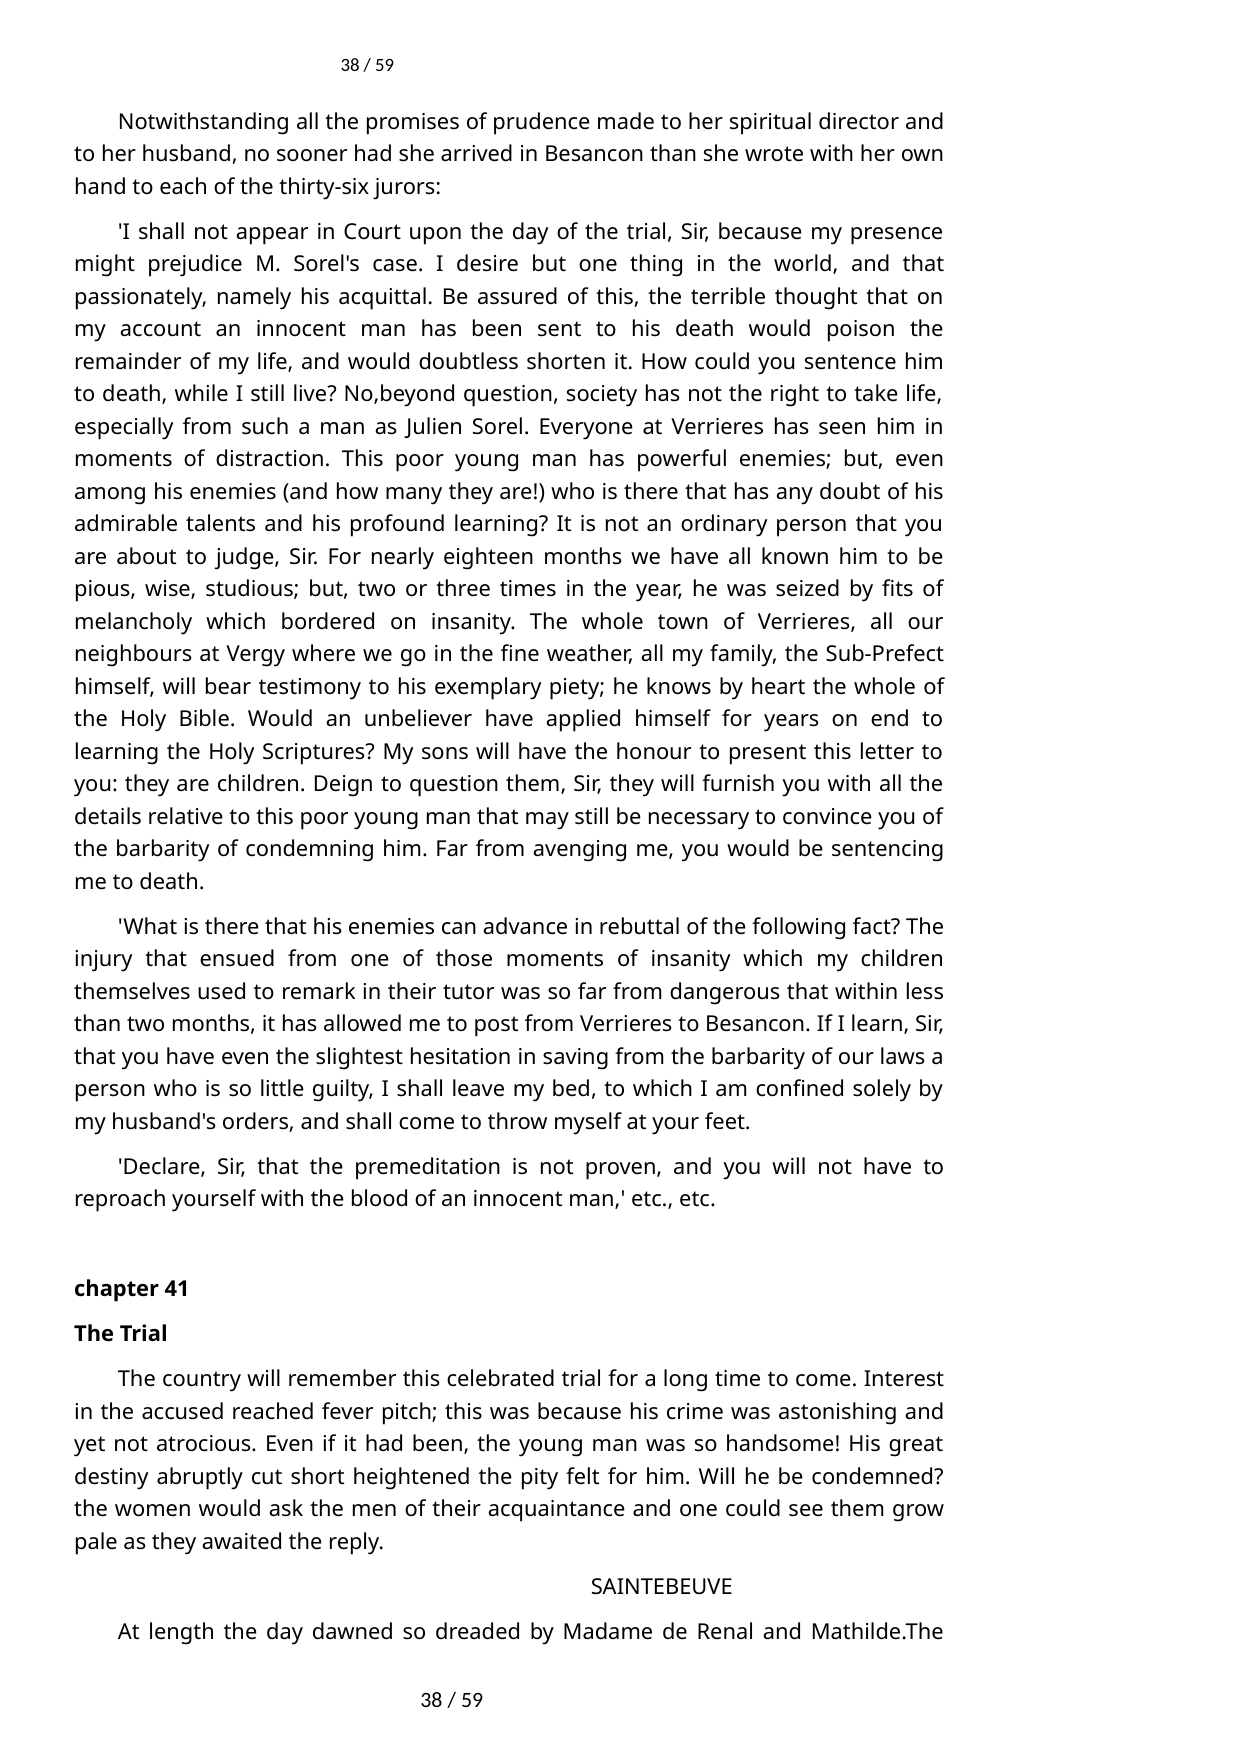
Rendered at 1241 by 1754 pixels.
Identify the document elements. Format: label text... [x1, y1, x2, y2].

text The country will remember this celebrated trial for a long time to come. Interest in the accused reached fever pitch; this was because his crime was astonishing and yet not atrocious. Even if it had been, the young man was so handsome! His great destiny abruptly cut short heightened the pity felt for him. Will he be condemned? the women would ask the men of their acquaintance and one could see them grow pale as they awaited the reply. [74, 1362, 945, 1557]
text chapter 41 [74, 1272, 945, 1304]
text SAINTEBEUVE [74, 1569, 945, 1602]
text 'Declare, Sir, that the premeditation is not proven, and you will not have to reproach yourself with the blood of an innocent man,' etc., etc. [74, 1149, 945, 1214]
text 'What is there that his enemies can advance in rebuttal of the following fact? The injury that ensued from one of those moments of insanity which my children themselves used to remark in their tutor was so far from dangerous that within less than two months, it has allowed me to post from Verrieres to Besancon. If I learn, Sir, that you have even the slightest hesitation in saving from the barbarity of our laws a person who is so little guilty, I shall leave my bed, to which I am confined solely by my husband's orders, and shall come to throw myself at your feet. [74, 909, 945, 1137]
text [74, 1614, 945, 1647]
text 'I shall not appear in Court upon the day of the trial, Sir, because my presence might prejudice M. Sorel's case. I desire but one thing in the world, and that passionately, namely his acquittal. Be assured of this, the terrible thought that on my account an innocent man has been sent to his death would poison the remainder of my life, and would doubtless shorten it. How could you sentence him to death, while I still live? No,beyond question, society has not the right to take life, especially from such a man as Julien Sorel. Everyone at Verrieres has seen him in moments of distraction. This poor young man has powerful enemies; but, even among his enemies (and how many they are!) who is there that has any doubt of his admirable talents and his profound learning? It is not an ordinary person that you are about to judge, Sir. For nearly eighteen months we have all known him to be pious, wise, studious; but, two or three times in the year, he was seized by fits of melancholy which bordered on insanity. The whole town of Verrieres, all our neighbours at Vergy where we go in the fine weather, all my family, the Sub-Prefect himself, will bear testimony to his exemplary piety; he knows by heart the whole of the Holy Bible. Would an unbeliever have applied himself for years on end to learning the Holy Scriptures? My sons will have the honour to present this letter to you: they are children. Deign to question them, Sir, they will furnish you with all the details relative to this poor young man that may still be necessary to convince you of the barbarity of condemning him. Far from avenging me, you would be sentencing me to death. [74, 214, 945, 897]
text The Trial [74, 1317, 945, 1349]
text Notwithstanding all the promises of prudence made to her spiritual director and to her husband, no sooner had she arrived in Besancon than she wrote with her own hand to each of the thirty-six jurors: [74, 104, 945, 202]
